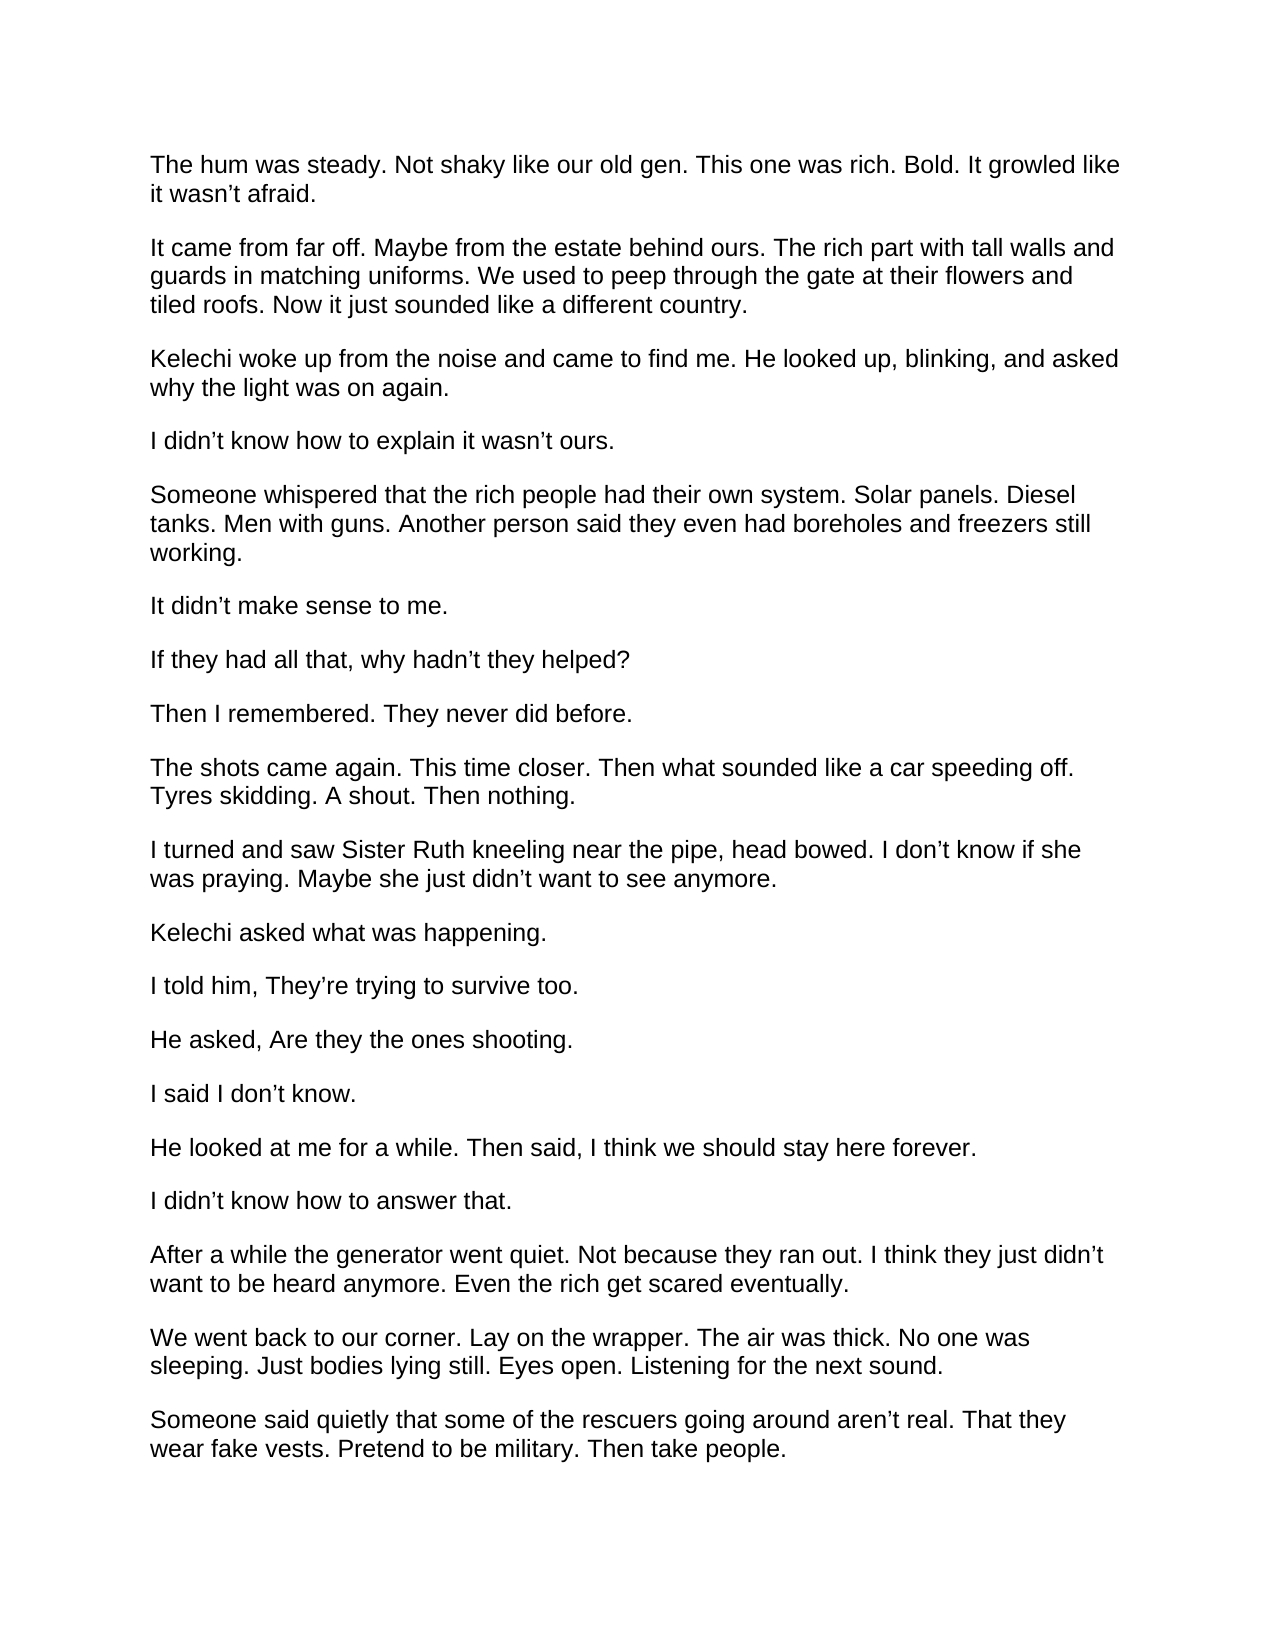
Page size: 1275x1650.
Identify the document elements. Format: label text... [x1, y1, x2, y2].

text I turned and saw Sister Ruth kneeling near the pipe, head bowed. I don’t know if she was praying. Maybe she just didn’t want to see anymore. [150, 835, 1125, 892]
text I said I don’t know. [150, 1079, 1125, 1107]
text If they had all that, why hadn’t they helped? [150, 645, 1125, 674]
text After a while the generator went quiet. Not because they ran out. I think they just didn’t want to be heard anymore. Even the rich get scared eventually. [150, 1240, 1125, 1297]
text Someone whispered that the rich people had their own system. Solar panels. Diesel tanks. Men with guns. Another person said they even had boreholes and freezers still working. [150, 480, 1125, 566]
text Then I remembered. They never did before. [150, 699, 1125, 727]
text I didn’t know how to explain it wasn’t ours. [150, 426, 1125, 455]
text I didn’t know how to answer that. [150, 1186, 1125, 1215]
text He asked, Are they the ones shooting. [150, 1025, 1125, 1054]
text The shots came again. This time closer. Then what sounded like a car speeding off. Tyres skidding. A shout. Then nothing. [150, 752, 1125, 810]
text It didn’t make sense to me. [150, 591, 1125, 620]
text Kelechi asked what was happening. [150, 917, 1125, 946]
text Kelechi woke up from the noise and came to find me. He looked up, blinking, and asked why the light was on again. [150, 344, 1125, 401]
text It came from far off. Maybe from the estate behind ours. The rich part with tall walls and guards in matching uniforms. We used to peep through the gate at their flowers and tiled roofs. Now it just sounded like a different country. [150, 232, 1125, 319]
text I told him, They’re trying to survive too. [150, 971, 1125, 1000]
text He looked at me for a while. Then said, I think we should stay here forever. [150, 1132, 1125, 1161]
text Someone said quietly that some of the rescuers going around aren’t real. That they wear fake vests. Pretend to be military. Then take people. [150, 1405, 1125, 1462]
text We went back to our corner. Lay on the wrapper. The air was thick. No one was sleeping. Just bodies lying still. Eyes open. Listening for the next sound. [150, 1322, 1125, 1380]
text The hum was steady. Not shaky like our old gen. This one was rich. Bold. It growled like it wasn’t afraid. [150, 150, 1125, 207]
